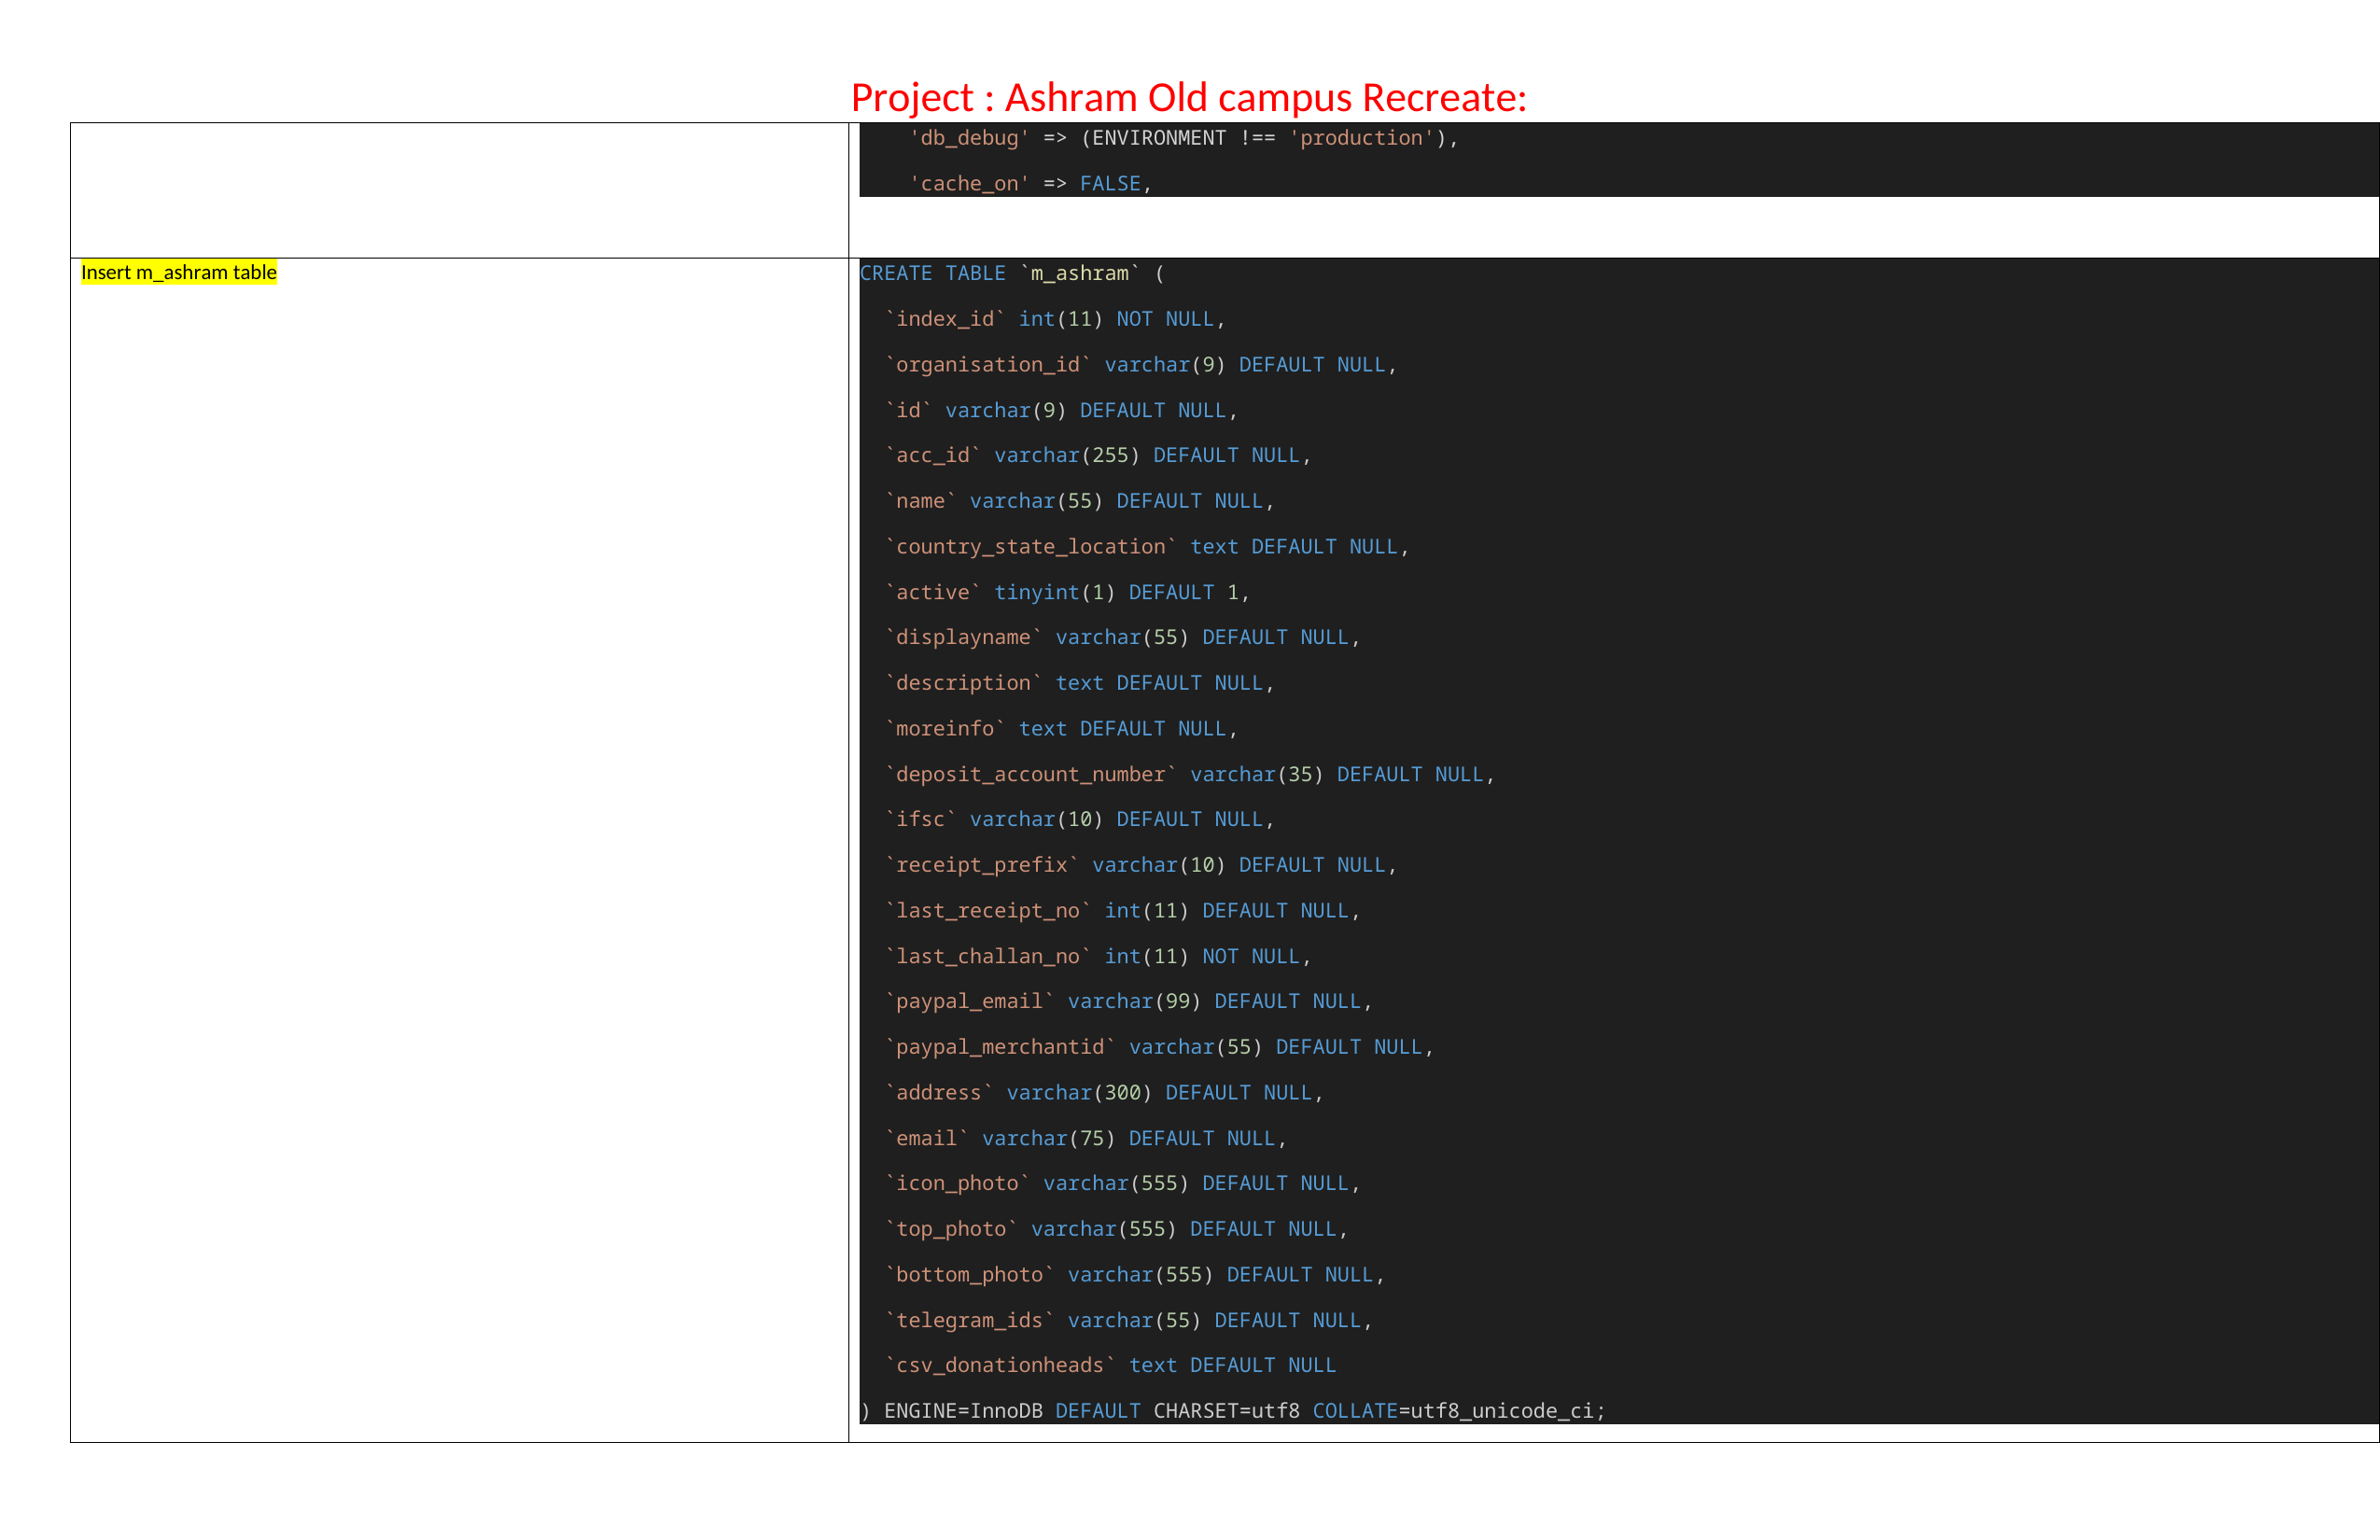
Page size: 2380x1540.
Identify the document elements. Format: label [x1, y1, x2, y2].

table_cell [71, 123, 848, 258]
table_cell [849, 259, 2379, 1441]
table_cell [849, 123, 2379, 258]
table_cell [71, 259, 848, 1441]
